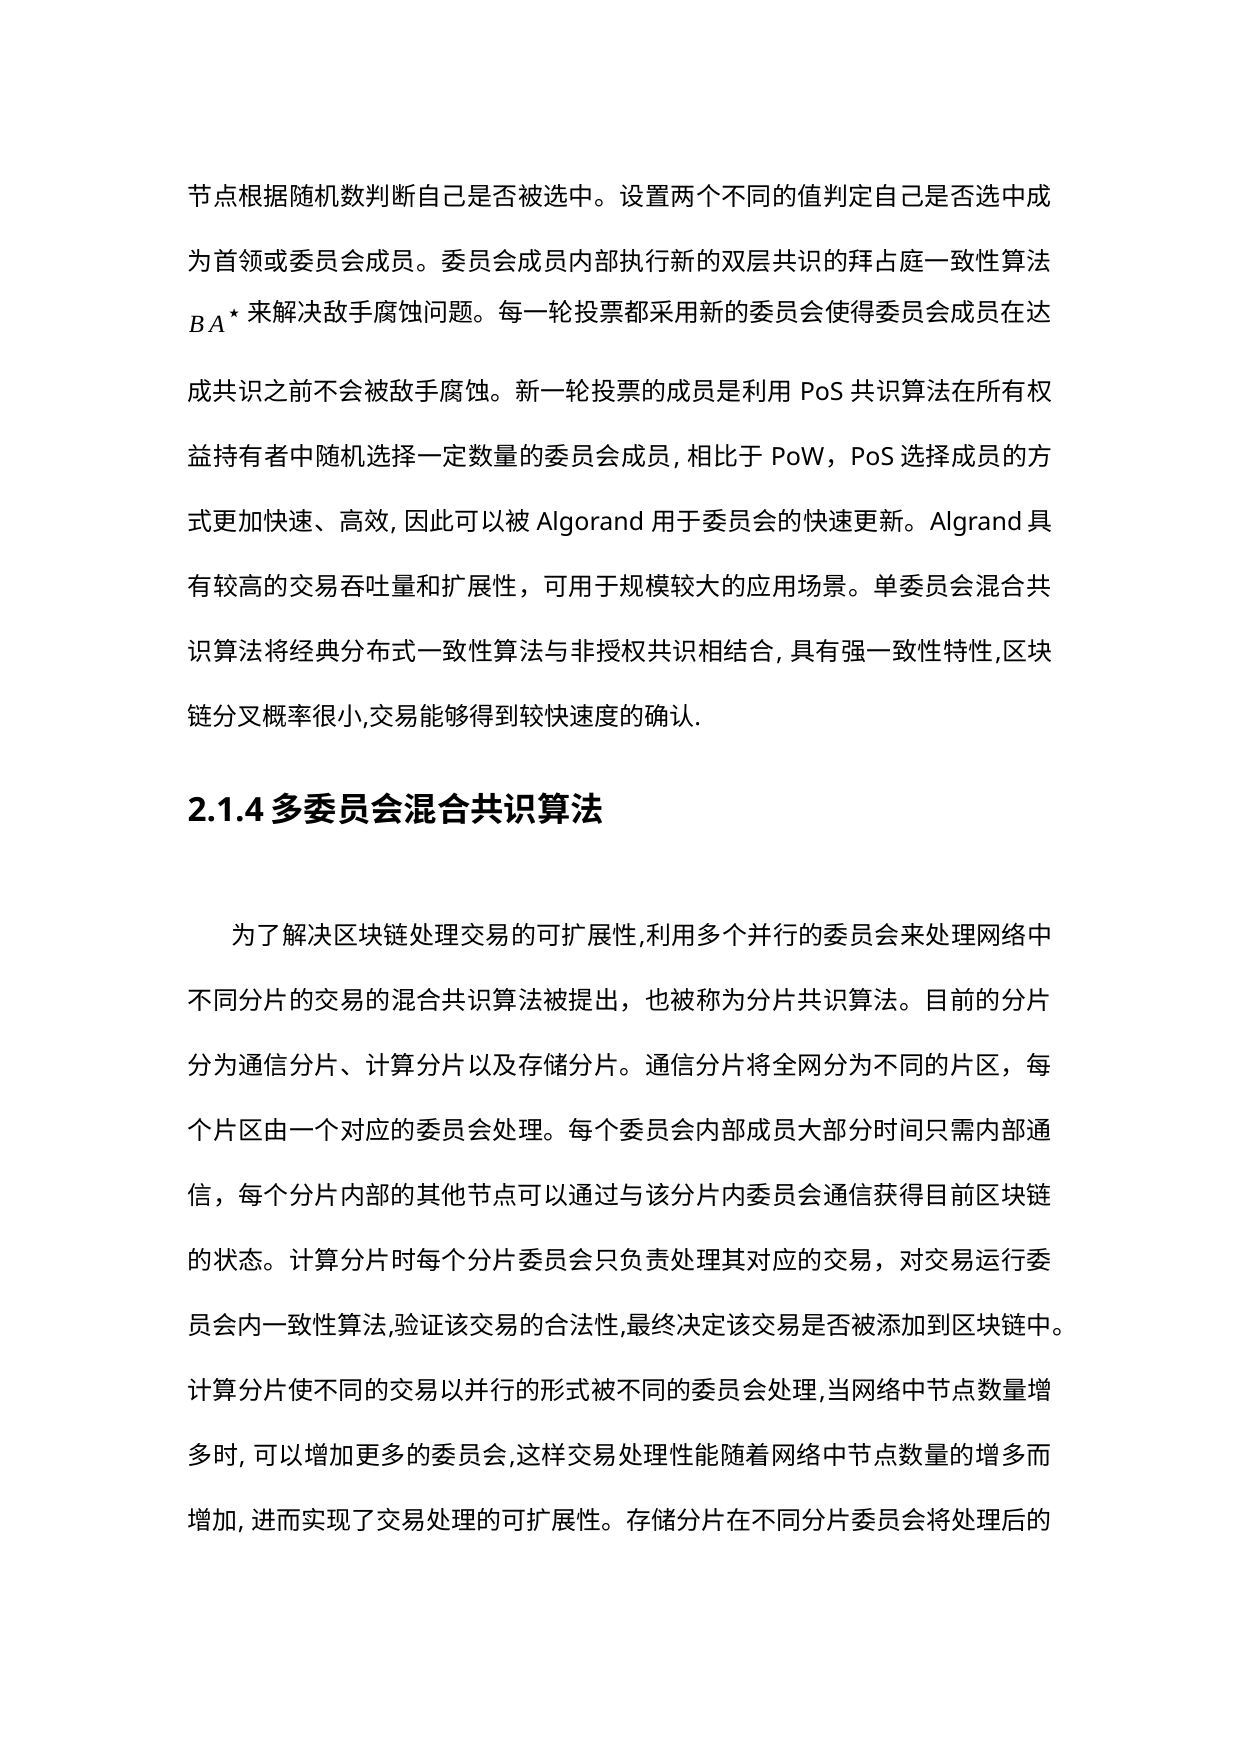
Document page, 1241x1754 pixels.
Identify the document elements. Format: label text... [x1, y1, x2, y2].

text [187, 901, 1053, 1551]
subtitle 2.1.4多委员会混合共识算法 [187, 774, 1053, 839]
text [187, 162, 1053, 747]
